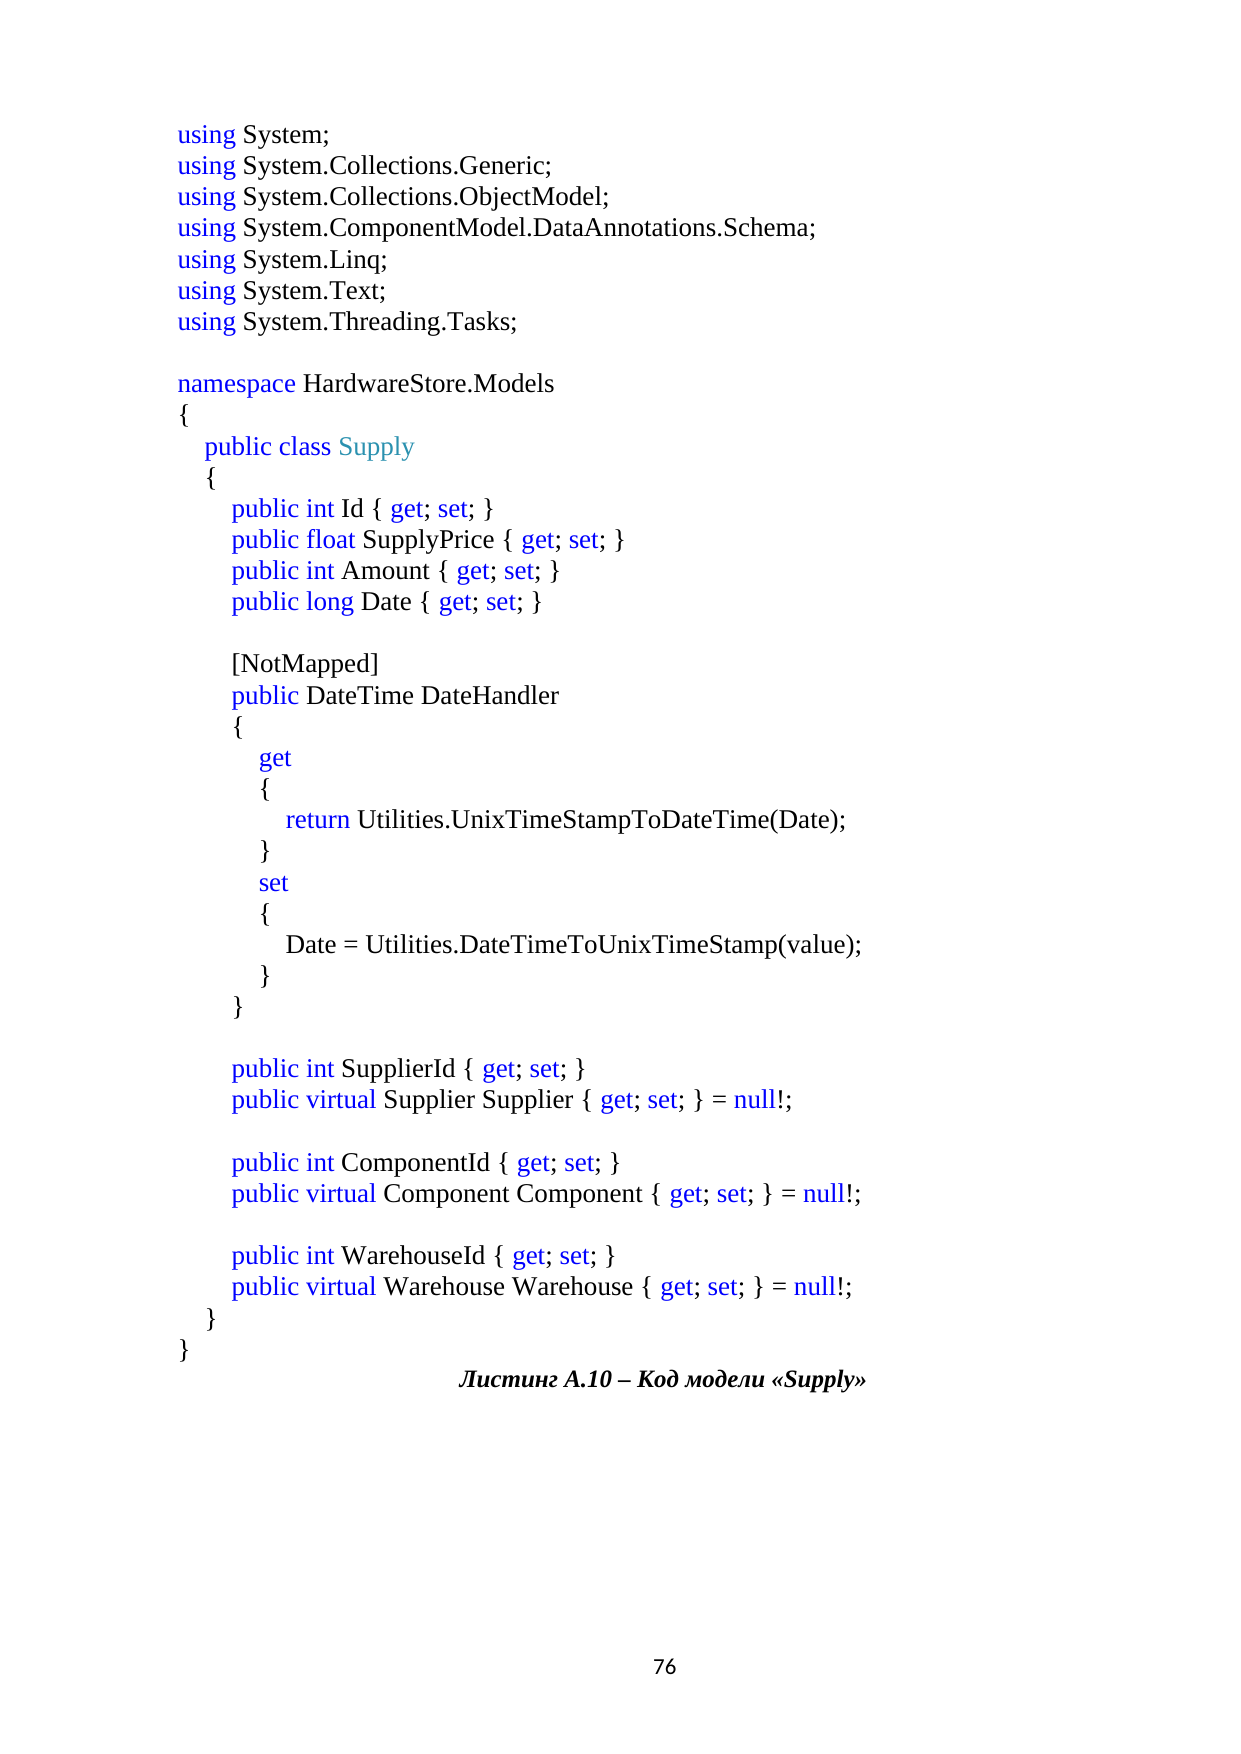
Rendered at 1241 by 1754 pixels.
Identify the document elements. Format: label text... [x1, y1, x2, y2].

text public int ComponentId { get; set; } [177, 1146, 1152, 1177]
text } [177, 1333, 1152, 1364]
text public DateTime DateHandler [177, 679, 1152, 710]
text public float SupplyPrice { get; set; } [177, 523, 1152, 554]
text using System; [177, 118, 1152, 149]
text using System.ComponentModel.DataAnnotations.Schema; [177, 212, 1152, 243]
text { [177, 398, 1152, 429]
text public int WarehouseId { get; set; } [177, 1239, 1152, 1271]
text set [177, 866, 1152, 897]
text } [177, 834, 1152, 866]
text { [177, 897, 1152, 928]
text Date = Utilities.DateTimeToUnixTimeStamp(value); [177, 928, 1152, 959]
text { [177, 772, 1152, 803]
text return Utilities.UnixTimeStampToDateTime(Date); [177, 803, 1152, 834]
text [NotMapped] [177, 648, 1152, 679]
text Листинг А.10 – Код модели «Supply» [177, 1364, 1152, 1393]
text using System.Text; [177, 274, 1152, 305]
text using System.Collections.Generic; [177, 149, 1152, 180]
text { [177, 461, 1152, 492]
text namespace HardwareStore.Models [177, 367, 1152, 398]
text using System.Collections.ObjectModel; [177, 180, 1152, 212]
text } [177, 959, 1152, 990]
text using System.Threading.Tasks; [177, 305, 1152, 336]
text public int Id { get; set; } [177, 492, 1152, 523]
text using System.Linq; [177, 243, 1152, 274]
text public virtual Supplier Supplier { get; set; } = null!; [177, 1084, 1152, 1115]
text public long Date { get; set; } [177, 585, 1152, 616]
text { [177, 710, 1152, 741]
text public virtual Warehouse Warehouse { get; set; } = null!; [177, 1271, 1152, 1302]
text public int SupplierId { get; set; } [177, 1052, 1152, 1084]
text get [177, 741, 1152, 772]
text } [177, 1302, 1152, 1333]
text } [177, 990, 1152, 1021]
text public virtual Component Component { get; set; } = null!; [177, 1177, 1152, 1208]
text public int Amount { get; set; } [177, 554, 1152, 585]
text public class Supply [177, 429, 1152, 461]
